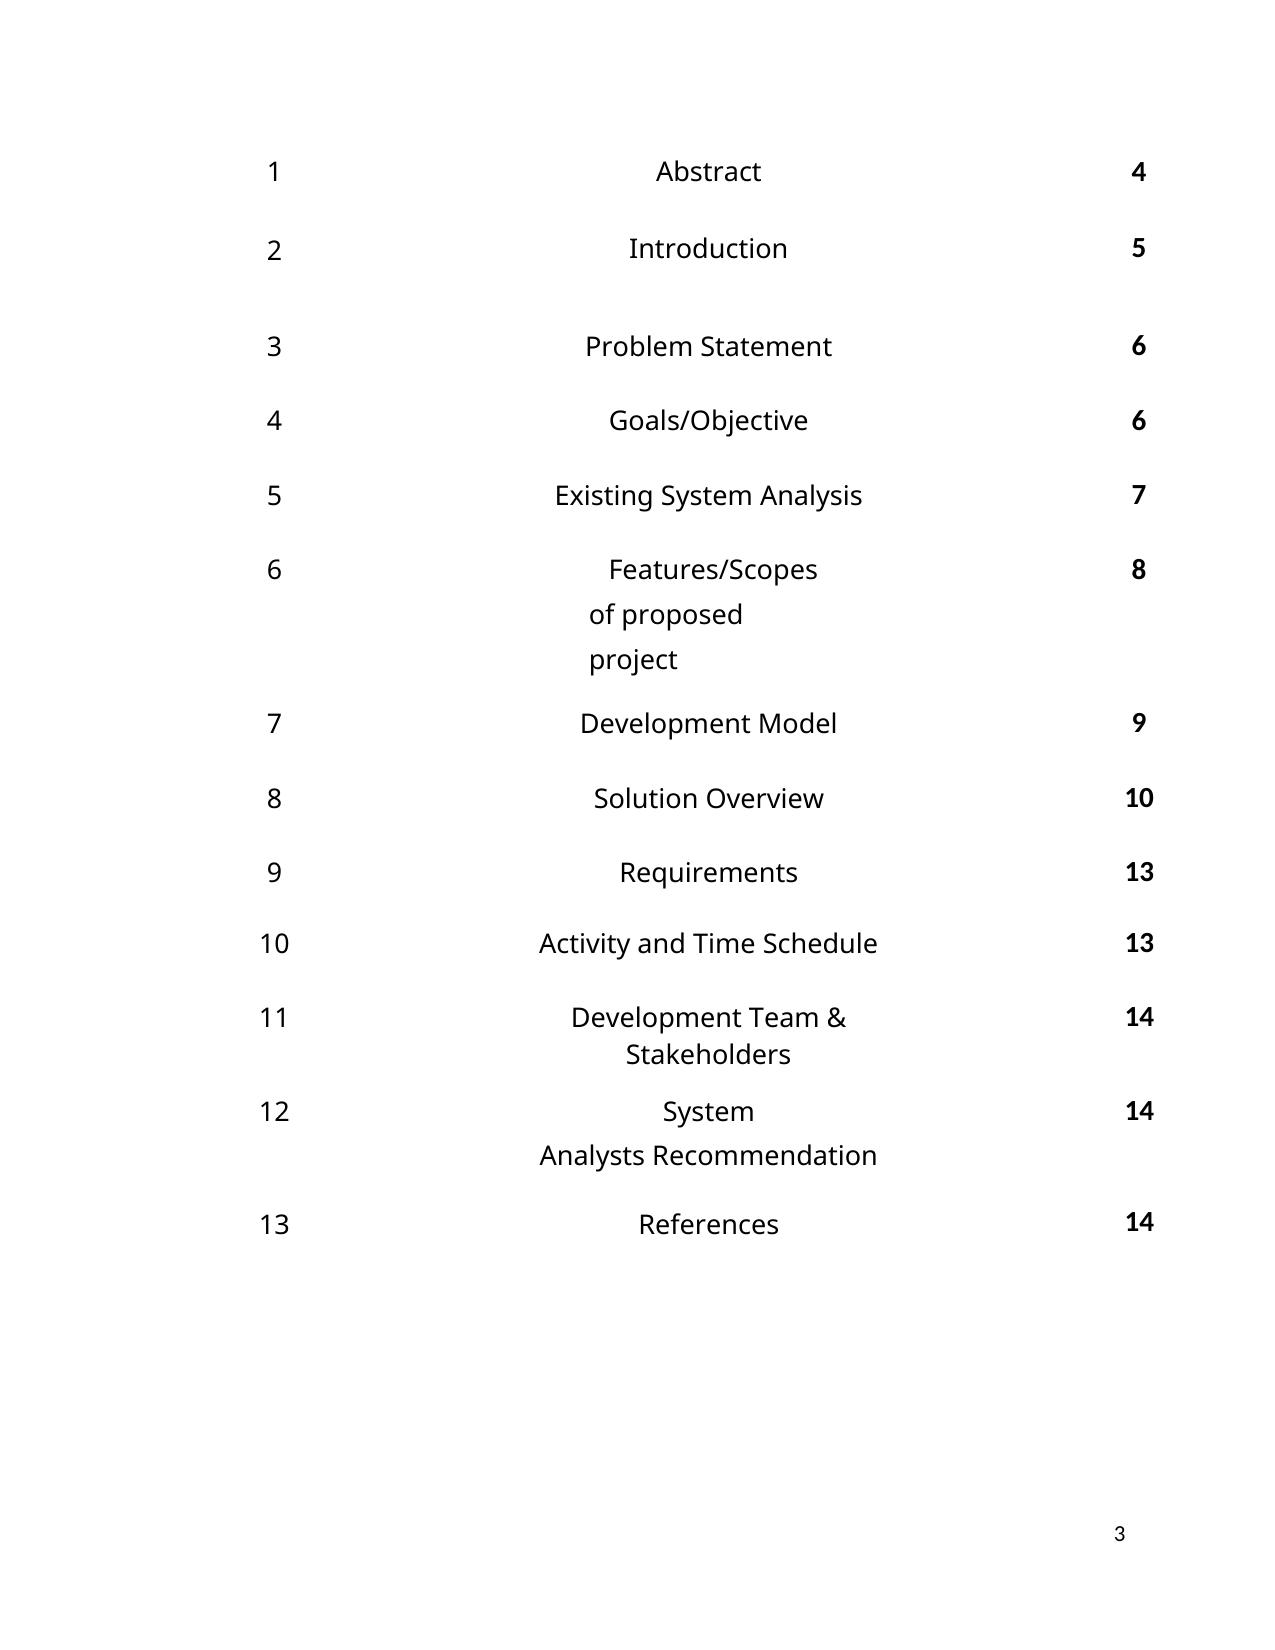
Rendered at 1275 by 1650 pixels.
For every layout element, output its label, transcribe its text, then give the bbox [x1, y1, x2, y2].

table_cell 6 [1003, 320, 1214, 382]
table_cell 4 5 [1003, 150, 1214, 319]
table_cell 13 [1003, 906, 1214, 979]
table_cell 11 [195, 979, 414, 1072]
table_cell Goals/Objective [414, 382, 1003, 457]
table_cell References [414, 1184, 1003, 1242]
table_cell 8 [195, 760, 414, 834]
table_cell 5 [195, 457, 414, 531]
table_cell 6 [195, 531, 414, 683]
table_cell 7 [195, 683, 414, 759]
table_cell Development Model [414, 683, 1003, 759]
table_cell Development Team & Stakeholders [414, 979, 1003, 1072]
table_cell Solution Overview [414, 760, 1003, 834]
table_cell Problem Statement [414, 320, 1003, 382]
table_cell 10 [195, 906, 414, 979]
table_cell System Analysts Recommendation [414, 1073, 1003, 1184]
table_cell Abstract Introduction [414, 150, 1003, 319]
table_cell 7 [1003, 457, 1214, 531]
table_cell 8 [1003, 531, 1214, 683]
table_cell 13 [195, 1184, 414, 1242]
table_cell 9 [195, 834, 414, 906]
table_cell Requirements [414, 834, 1003, 906]
table_cell 9 [1003, 683, 1214, 759]
table_cell Activity and Time Schedule [414, 906, 1003, 979]
table_cell 14 [1003, 979, 1214, 1072]
table_cell 3 [195, 320, 414, 382]
table_cell 14 [1003, 1073, 1214, 1184]
table_cell 6 [1003, 382, 1214, 457]
table_cell Features/Scopes of proposed project [414, 531, 1003, 683]
table_cell Existing System Analysis [414, 457, 1003, 531]
table_cell 1 2 [195, 150, 414, 319]
table_cell 10 [1003, 760, 1214, 834]
table_cell 13 [1003, 834, 1214, 906]
table_cell 12 [195, 1073, 414, 1184]
table_cell 14 [1003, 1184, 1214, 1242]
table_cell 4 [195, 382, 414, 457]
